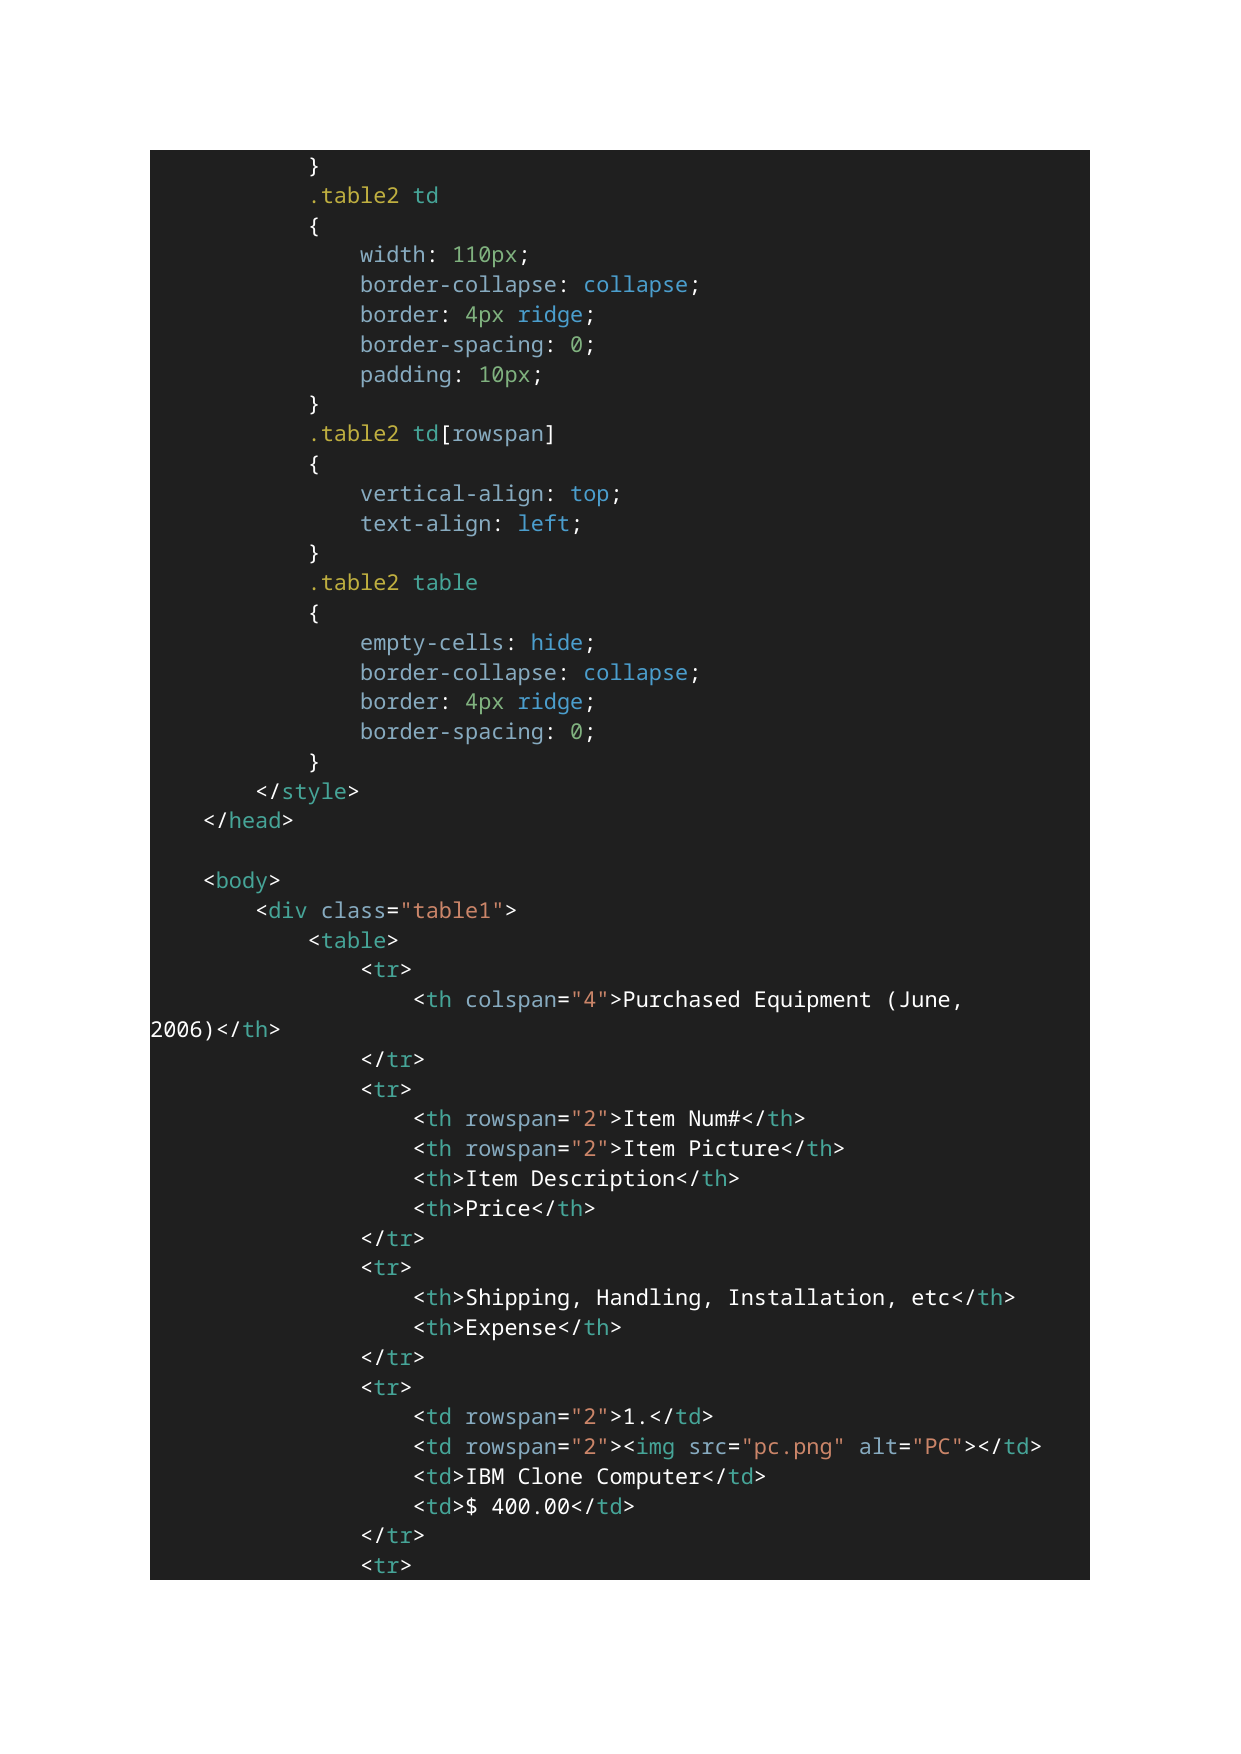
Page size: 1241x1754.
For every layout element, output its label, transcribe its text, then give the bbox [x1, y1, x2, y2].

text border-collapse: collapse; [150, 269, 1090, 299]
text <td>IBM Clone Computer</td> [150, 1461, 1090, 1491]
text </tr> [150, 1342, 1090, 1371]
text <tr> [150, 1371, 1090, 1401]
text <th rowspan="2">Item Num#</th> [150, 1103, 1090, 1133]
text <td rowspan="2"><img src="pc.png" alt="PC"></td> [150, 1431, 1090, 1461]
text <div class="table1"> [150, 895, 1090, 924]
text </tr> [150, 1520, 1090, 1550]
text <tr> [150, 1252, 1090, 1282]
text { [150, 448, 1090, 478]
text <th rowspan="2">Item Picture</th> [150, 1133, 1090, 1163]
text { [150, 597, 1090, 627]
text } [150, 388, 1090, 418]
text <th>Shipping, Handling, Installation, etc</th> [150, 1282, 1090, 1312]
text border-collapse: collapse; [150, 656, 1090, 686]
text <tr> [150, 1073, 1090, 1103]
text </tr> [150, 1044, 1090, 1073]
text <th>Item Description</th> [150, 1163, 1090, 1193]
text border: 4px ridge; [150, 299, 1090, 329]
text } [150, 537, 1090, 567]
text <tr> [150, 954, 1090, 984]
text } [150, 746, 1090, 776]
text </tr> [150, 1222, 1090, 1252]
text <td rowspan="2">1.</td> [150, 1401, 1090, 1431]
text border-spacing: 0; [150, 716, 1090, 746]
text } [150, 150, 1090, 180]
text .table2 td [150, 180, 1090, 209]
text <table> [150, 924, 1090, 954]
text empty-cells: hide; [150, 627, 1090, 656]
text padding: 10px; [150, 358, 1090, 388]
text { [150, 209, 1090, 239]
text <tr> [150, 1550, 1090, 1580]
text border: 4px ridge; [150, 686, 1090, 716]
text <body> [150, 865, 1090, 895]
text border-spacing: 0; [150, 329, 1090, 358]
text <td>$ 400.00</td> [150, 1491, 1090, 1520]
text <th colspan="4">Purchased Equipment (June, 2006)</th> [150, 984, 1090, 1044]
text </head> [150, 805, 1090, 835]
text text-align: left; [150, 507, 1090, 537]
text </style> [150, 776, 1090, 805]
text .table2 td[rowspan] [150, 418, 1090, 448]
text <th>Expense</th> [150, 1312, 1090, 1342]
text vertical-align: top; [150, 478, 1090, 507]
text .table2 table [150, 567, 1090, 597]
text width: 110px; [150, 239, 1090, 269]
text <th>Price</th> [150, 1193, 1090, 1222]
